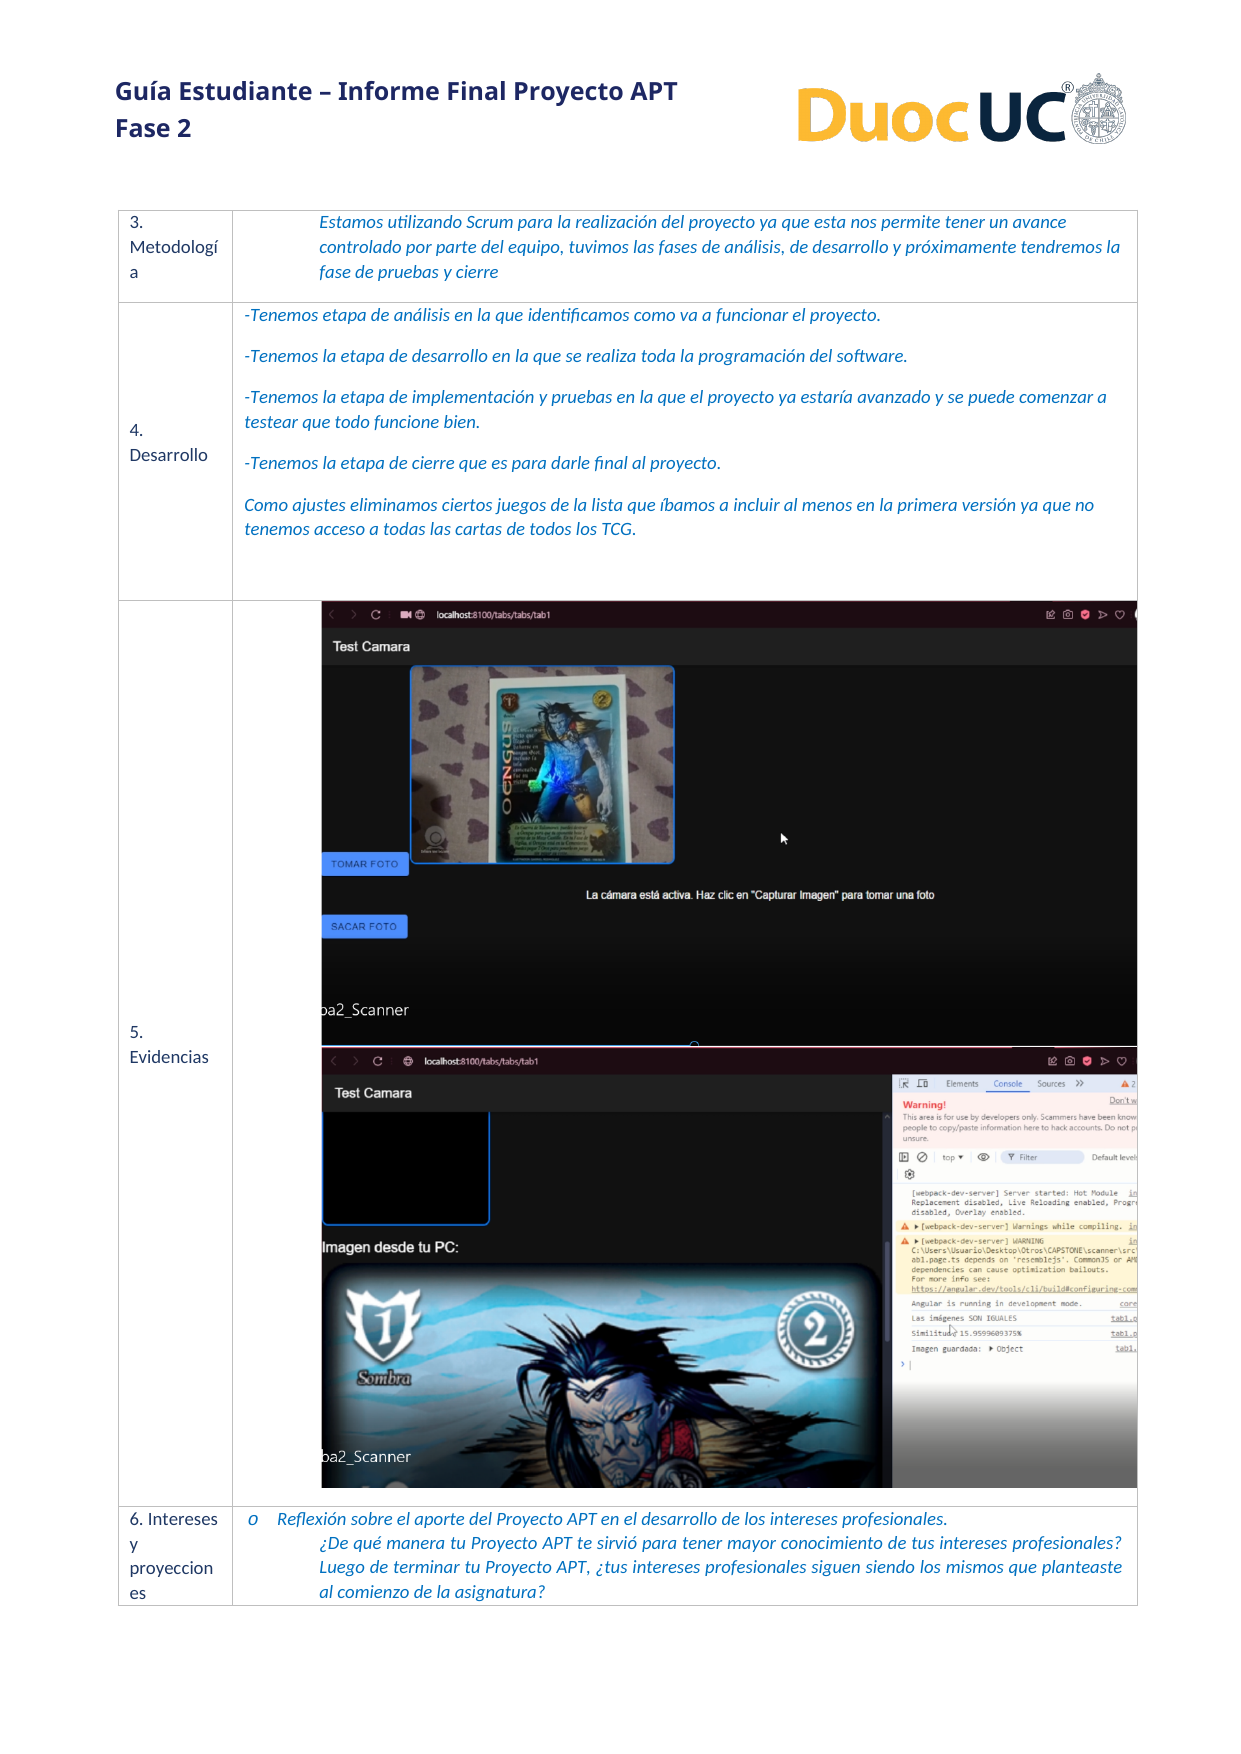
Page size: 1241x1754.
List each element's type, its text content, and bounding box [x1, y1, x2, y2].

picture [321, 601, 1137, 1046]
table_cell [233, 601, 1137, 1506]
table_cell 4. Desarrollo [119, 303, 232, 600]
picture [798, 73, 1126, 144]
table_cell 5. Evidencias [119, 601, 232, 1506]
table_cell Estamos utilizando Scrum para la realización del proyecto ya que esta nos permite tener un avance controlado por parte del equipo, tuvimos las fases de análisis, de desarrollo y próximamente tendremos la fase de pruebas y cierre [233, 211, 1137, 302]
picture [321, 1047, 1137, 1488]
table_cell -Tenemos etapa de análisis en la que identificamos como va a funcionar el proyecto. -Tenemos la etapa de desarrollo en la que se realiza toda la programación del software. -Tenemos la etapa de implementación y pruebas en la que el proyecto ya estaría avanzado y se puede comenzar a testear que todo funcione bien. -Tenemos la etapa de cierre que es para darle final al proyecto. Como ajustes eliminamos ciertos juegos de la lista que íbamos a incluir al menos en la primera versión ya que no tenemos acceso a todas las cartas de todos los TCG. [233, 303, 1137, 600]
table_cell 6. Intereses y proyecciones profesionales [119, 1507, 232, 1605]
table_cell 3. Metodología [119, 211, 232, 302]
